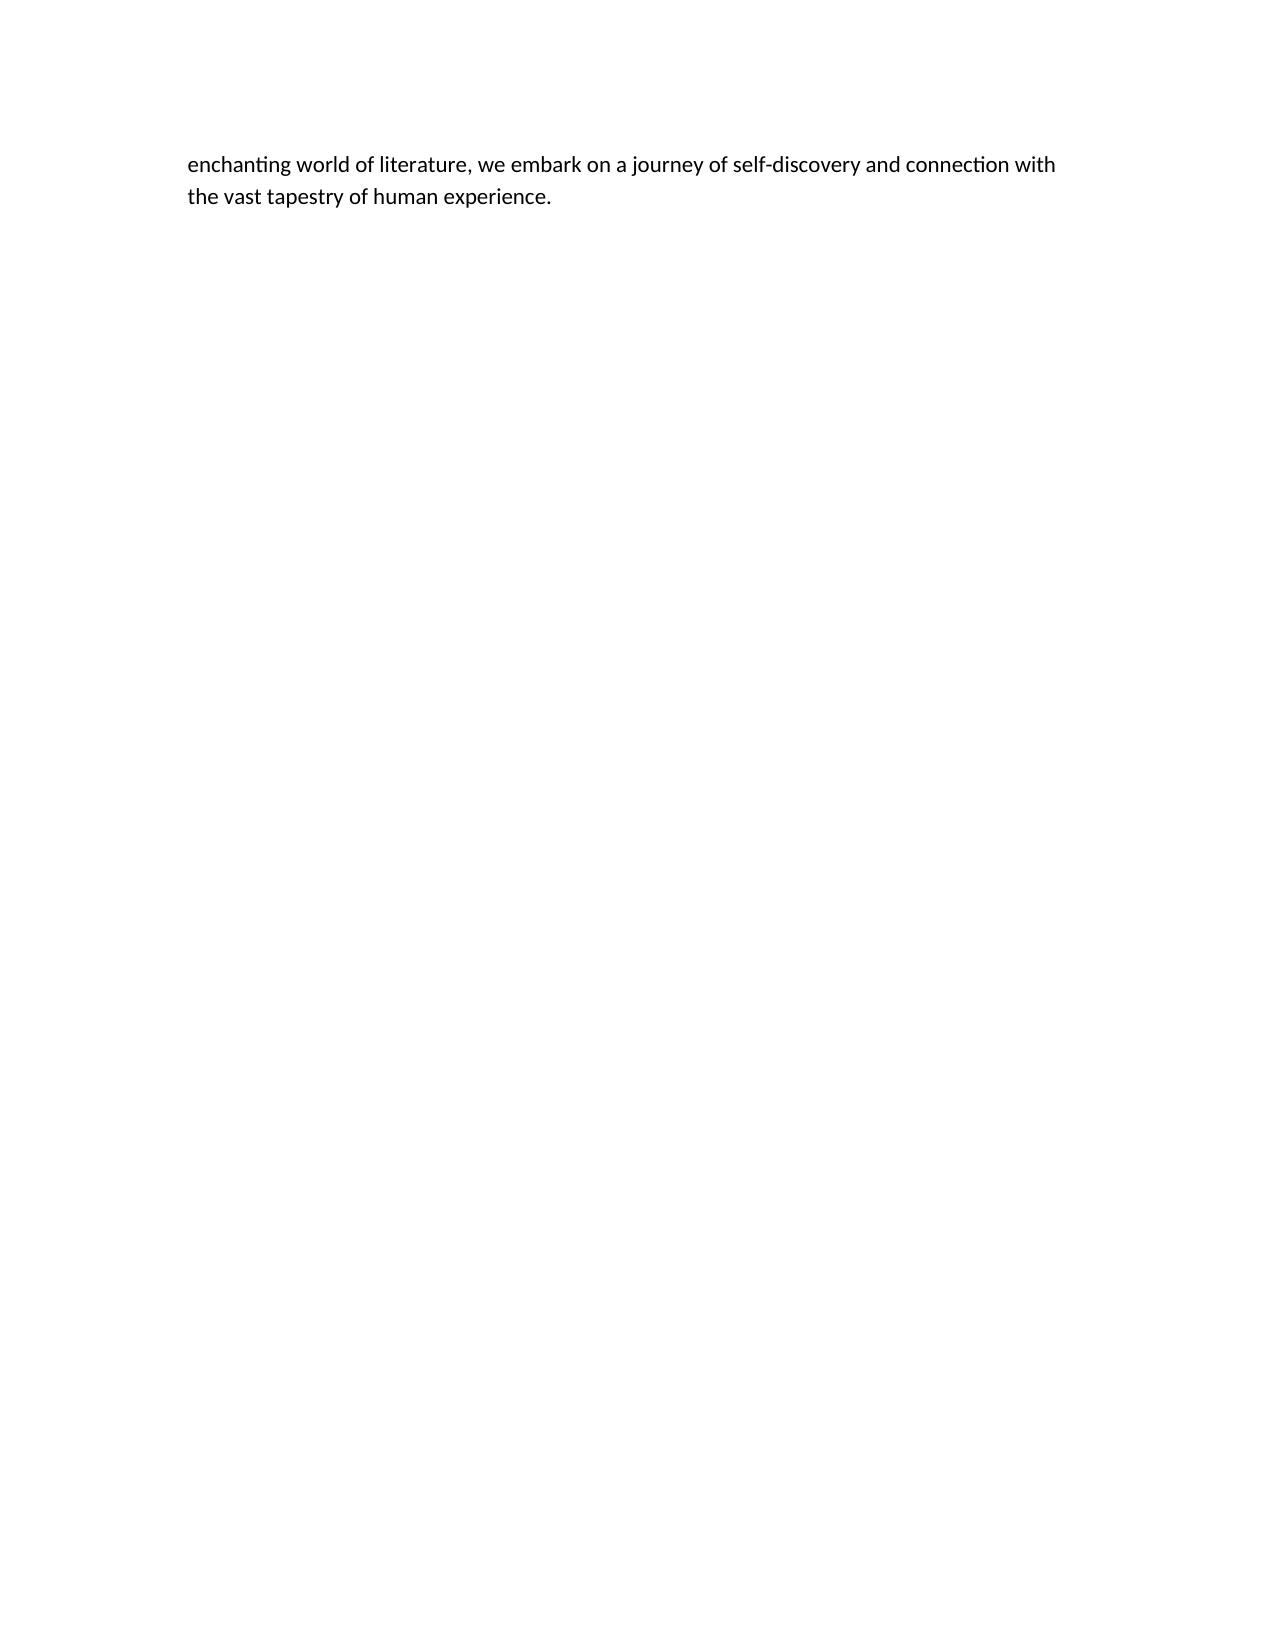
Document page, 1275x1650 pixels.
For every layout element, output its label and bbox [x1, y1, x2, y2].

text [187, 150, 1087, 210]
